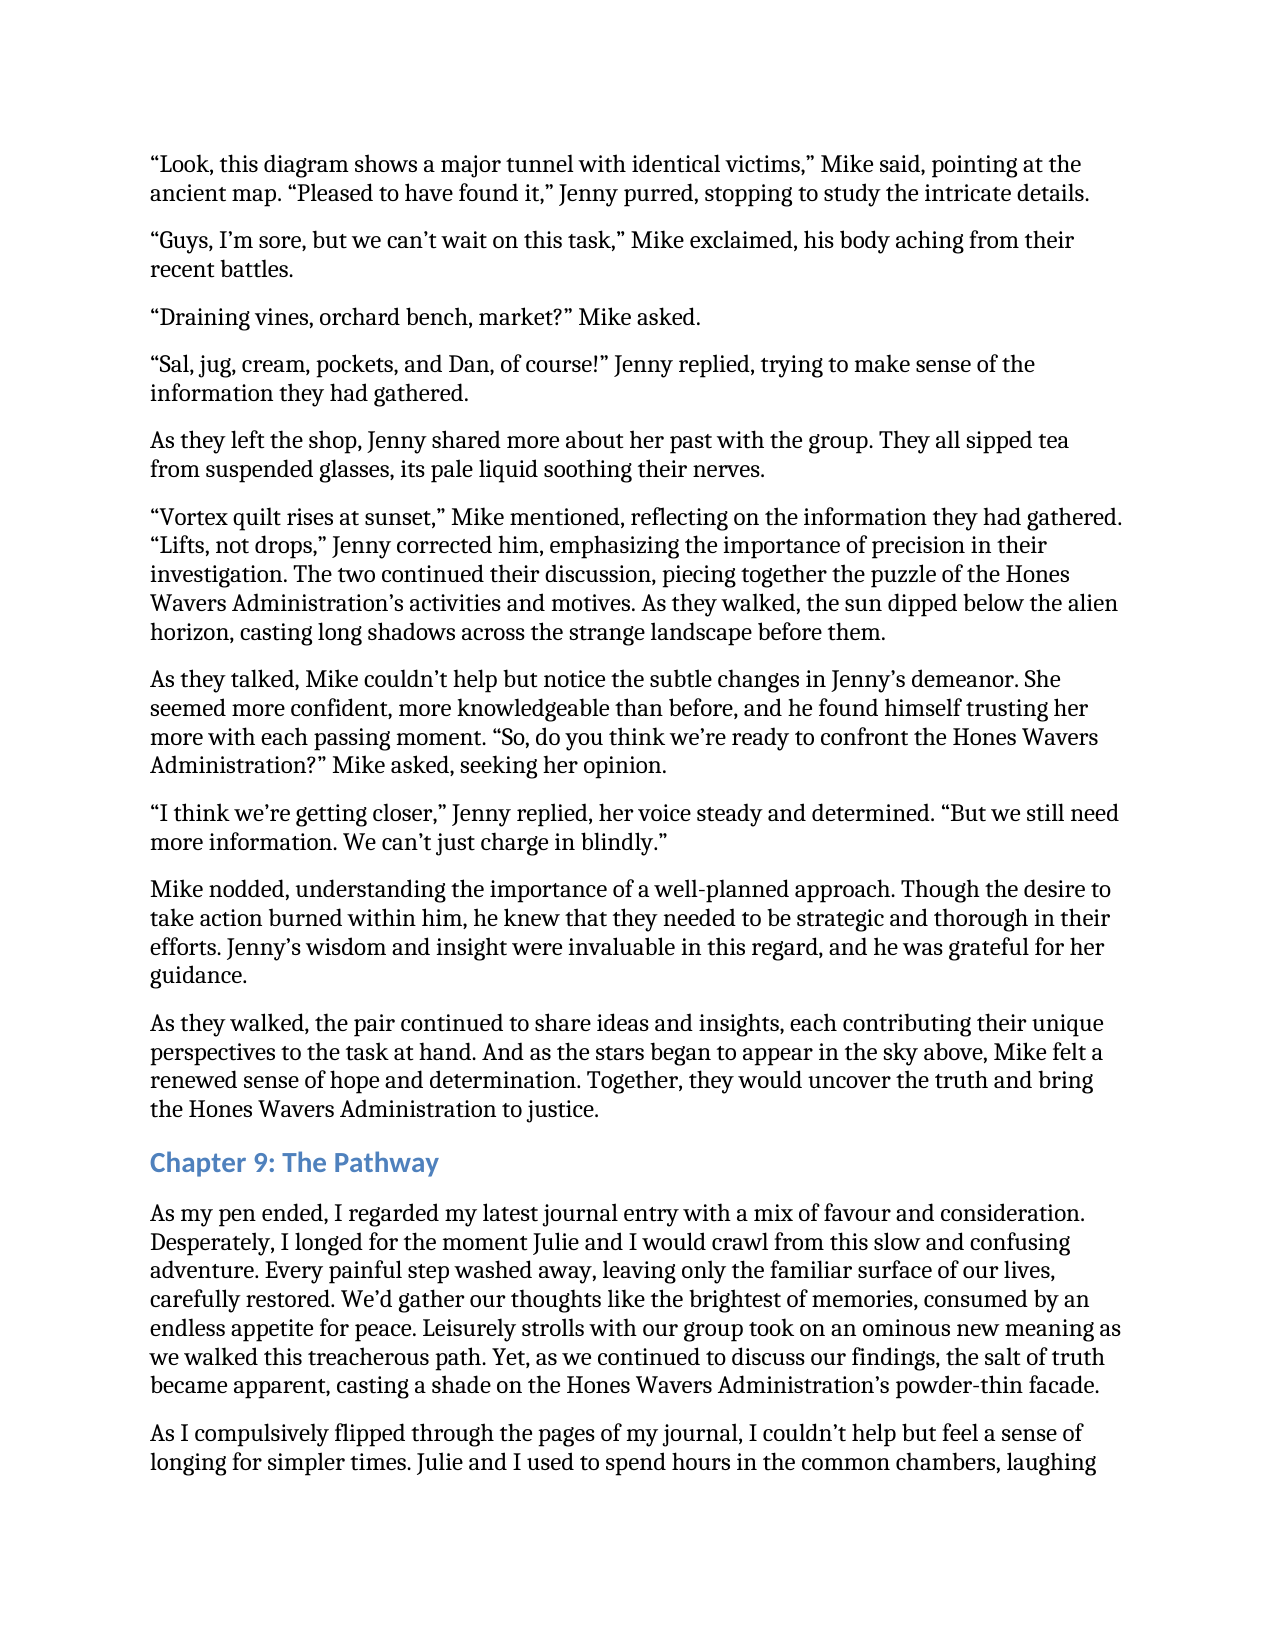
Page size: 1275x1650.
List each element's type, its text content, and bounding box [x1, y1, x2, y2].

subtitle Chapter 9: The Pathway [150, 1144, 1125, 1180]
text “Sal, jug, cream, pockets, and Dan, of course!” Jenny replied, trying to make sense of the information they had gathered. [150, 350, 1125, 407]
text “Draining vines, orchard bench, market?” Mike asked. [150, 302, 1125, 331]
text As they walked, the pair continued to share ideas and insights, each contributing their unique perspectives to the task at hand. And as the stars began to appear in the sky above, Mike felt a renewed sense of hope and determination. Together, they would uncover the truth and bring the Hones Wavers Administration to justice. [150, 1009, 1125, 1124]
text As they talked, Mike couldn’t help but notice the subtle changes in Jenny’s demeanor. She seemed more confident, more knowledgeable than before, and he found himself trusting her more with each passing moment. “So, do you think we’re ready to confront the Hones Wavers Administration?” Mike asked, seeking her opinion. [150, 665, 1125, 780]
text “Guys, I’m sore, but we can’t wait on this task,” Mike exclaimed, his body aching from their recent battles. [150, 226, 1125, 284]
text As they left the shop, Jenny shared more about her past with the group. They all sipped tea from suspended glasses, its pale liquid soothing their nerves. [150, 426, 1125, 484]
text “Look, this diagram shows a major tunnel with identical victims,” Mike said, pointing at the ancient map. “Pleased to have found it,” Jenny purred, stopping to study the intricate details. [150, 150, 1125, 207]
text “I think we’re getting closer,” Jenny replied, her voice steady and determined. “But we still need more information. We can’t just charge in blindly.” [150, 799, 1125, 856]
text As my pen ended, I regarded my latest journal entry with a mix of favour and consideration. Desperately, I longed for the moment Julie and I would crawl from this slow and confusing adventure. Every painful step washed away, leaving only the familiar surface of our lives, carefully restored. We’d gather our thoughts like the brightest of memories, consumed by an endless appetite for peace. Leisurely strolls with our group took on an ominous new meaning as we walked this treacherous path. Yet, as we continued to discuss our findings, the salt of truth became apparent, casting a shade on the Hones Wavers Administration’s powder-thin facade. [150, 1199, 1125, 1400]
text Mike nodded, understanding the importance of a well-planned approach. Though the desire to take action burned within him, he knew that they needed to be strategic and thorough in their efforts. Jenny’s wisdom and insight were invaluable in this regard, and he was grateful for her guidance. [150, 875, 1125, 990]
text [150, 1419, 1125, 1476]
text “Vortex quilt rises at sunset,” Mike mentioned, reflecting on the information they had gathered. “Lifts, not drops,” Jenny corrected him, emphasizing the importance of precision in their investigation. The two continued their discussion, piecing together the puzzle of the Hones Wavers Administration’s activities and motives. As they walked, the sun dipped below the alien horizon, casting long shadows across the strange landscape before them. [150, 502, 1125, 646]
